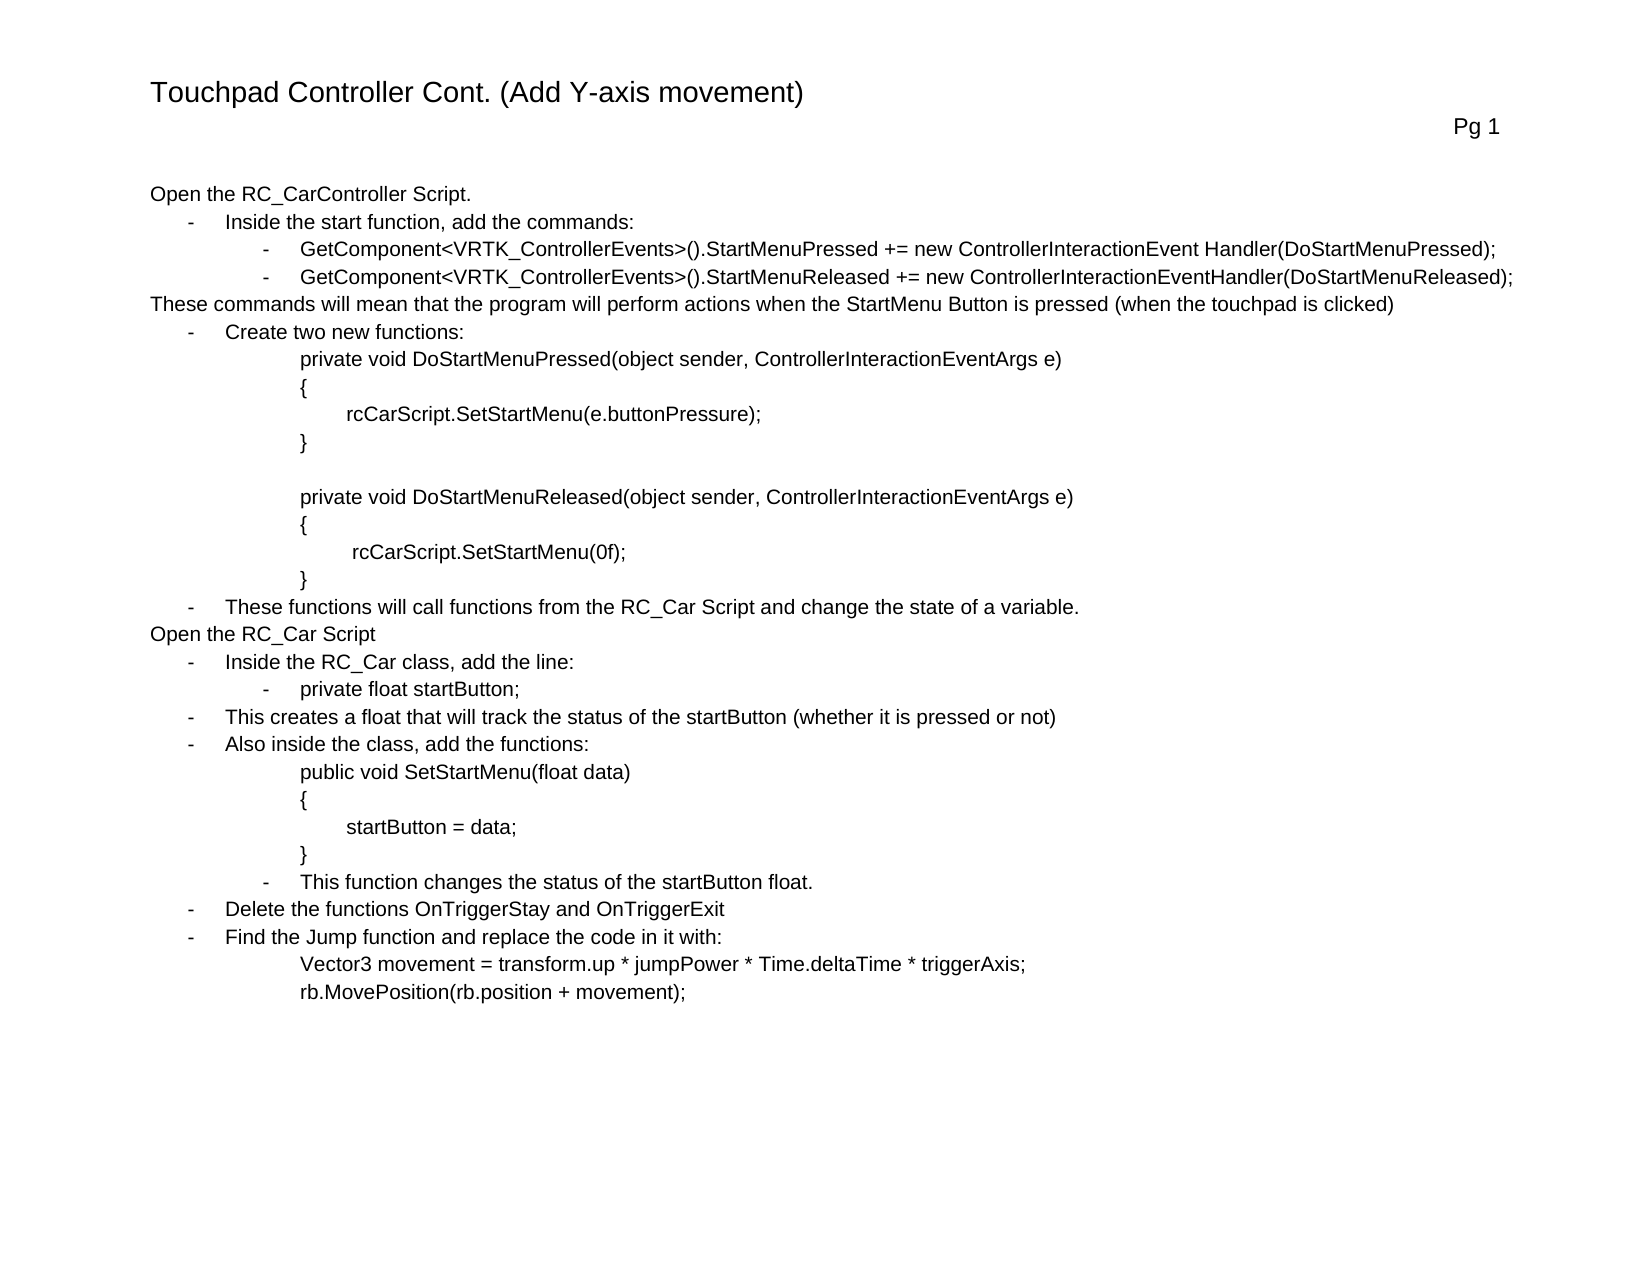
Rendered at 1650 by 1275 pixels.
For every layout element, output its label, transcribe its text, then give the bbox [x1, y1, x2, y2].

text These commands will mean that the program will perform actions when the StartMenu Button is pressed (when the touchpad is clicked) [150, 292, 1575, 316]
list Also inside the class, add the functions: [187, 732, 1575, 756]
list These functions will call functions from the RC_Car Script and change the state of a variable. [187, 595, 1575, 619]
text rcCarScript.SetStartMenu(e.buttonPressure); [300, 402, 1575, 426]
list Inside the RC_Car class, add the line: [187, 650, 1575, 674]
text } [300, 430, 1575, 454]
list Create two new functions: [187, 320, 1575, 344]
text } [300, 842, 1575, 866]
text public void SetStartMenu(float data) [300, 760, 1575, 784]
text Vector3 movement = transform.up * jumpPower * Time.deltaTime * triggerAxis; [150, 952, 1575, 976]
text } [300, 567, 1575, 591]
text { [300, 512, 1575, 536]
list GetComponent<VRTK_ControllerEvents>().StartMenuPressed += new ControllerInteractionEvent Handler(DoStartMenuPressed); [262, 237, 1575, 261]
list Find the Jump function and replace the code in it with: [187, 925, 1575, 949]
text { [300, 375, 1575, 399]
text startButton = data; [300, 815, 1575, 839]
text rcCarScript.SetStartMenu(0f); [300, 540, 1575, 564]
list GetComponent<VRTK_ControllerEvents>().StartMenuReleased += new ControllerInteractionEventHandler(DoStartMenuReleased); [262, 265, 1575, 289]
text { [300, 787, 1575, 811]
text private void DoStartMenuReleased(object sender, ControllerInteractionEventArgs e) [300, 485, 1575, 509]
text Open the RC_Car Script [150, 622, 1575, 646]
list private float startButton; [262, 677, 1575, 701]
text Open the RC_CarController Script. [75, 182, 1575, 206]
text rb.MovePosition(rb.position + movement); [150, 980, 1575, 1004]
list Inside the start function, add the commands: [187, 210, 1575, 234]
list Delete the functions OnTriggerStay and OnTriggerExit [187, 897, 1575, 921]
list This creates a float that will track the status of the startButton (whether it is pressed or not) [187, 705, 1575, 729]
text private void DoStartMenuPressed(object sender, ControllerInteractionEventArgs e) [300, 347, 1575, 371]
list This function changes the status of the startButton float. [262, 870, 1575, 894]
